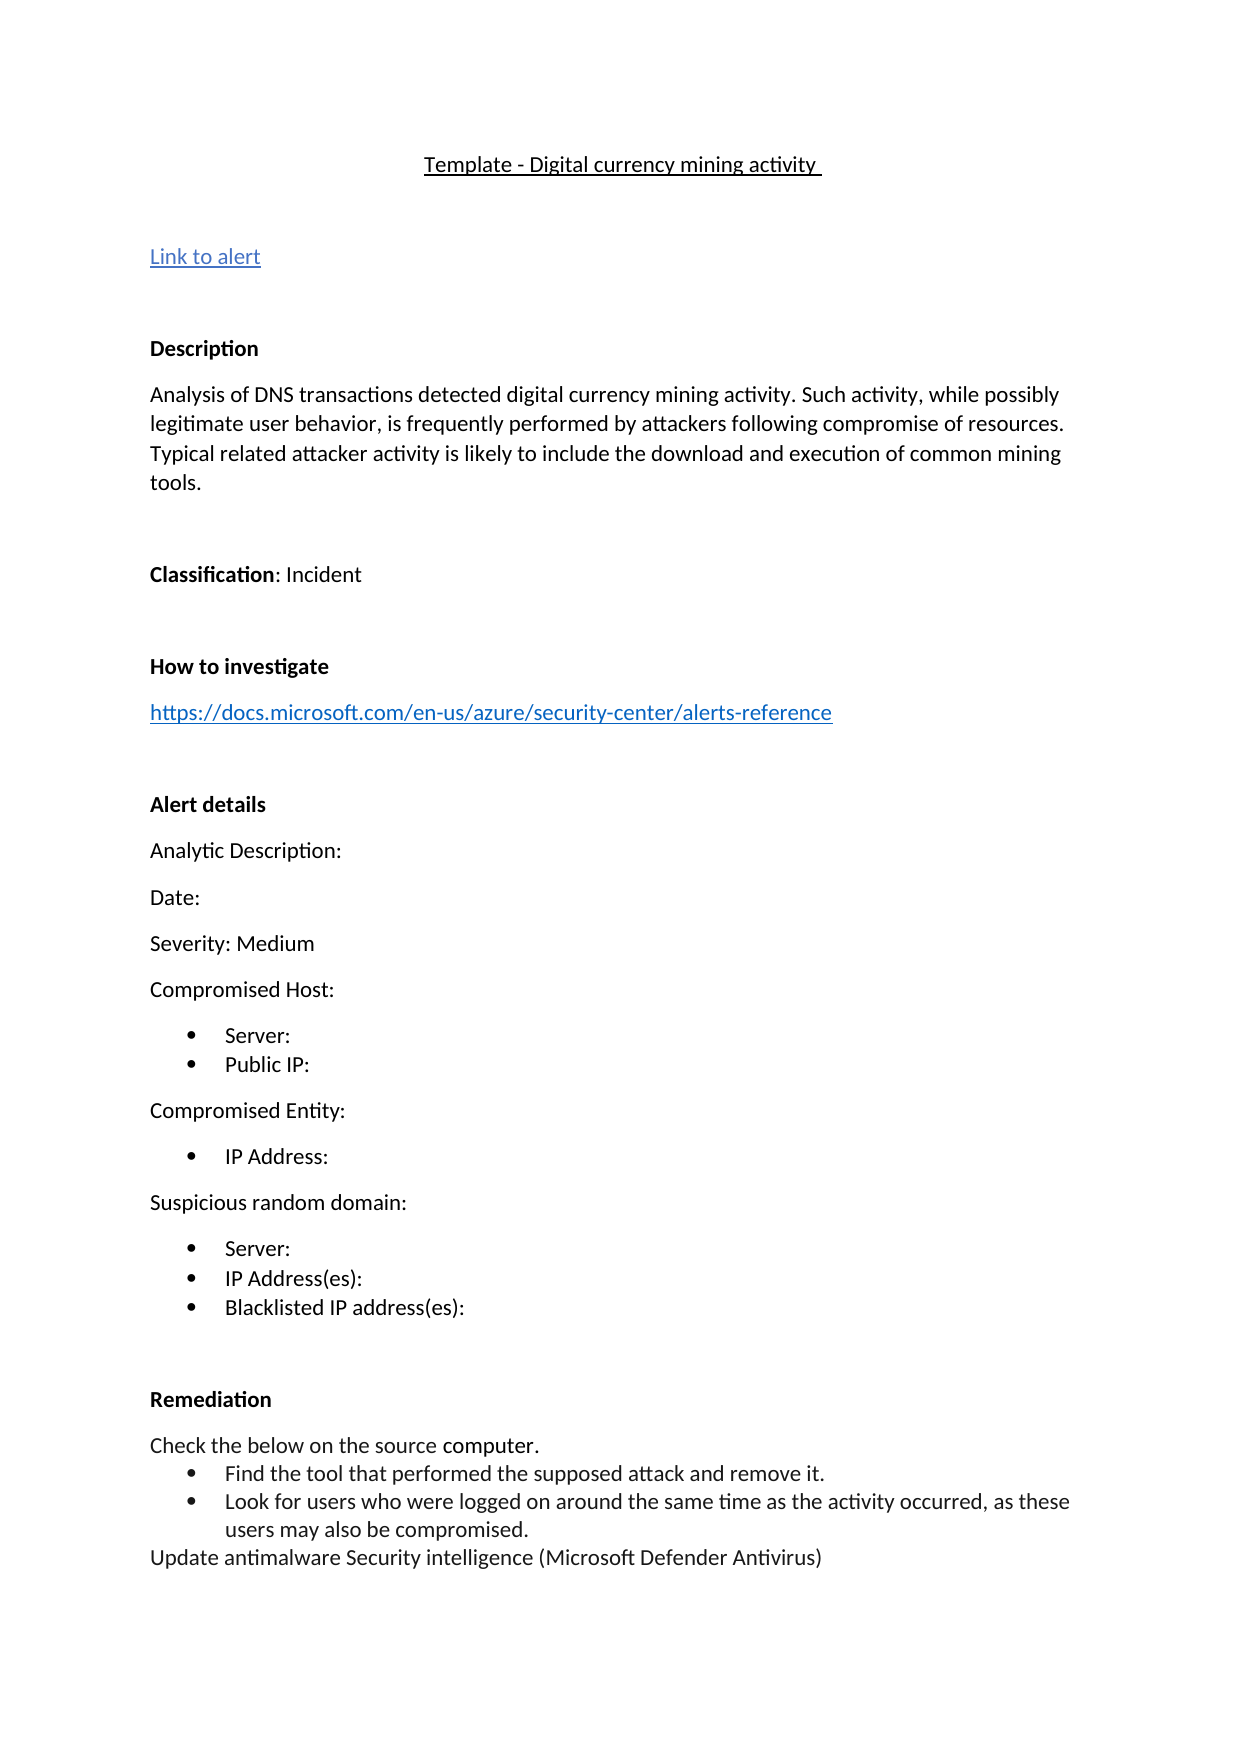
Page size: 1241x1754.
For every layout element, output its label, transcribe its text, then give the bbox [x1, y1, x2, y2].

text Link to alert [150, 242, 1090, 270]
text Template - Digital currency mining activity [150, 150, 1090, 178]
text Analysis of DNS transactions detected digital currency mining activity. Such activity, while possibly legitimate user behavior, is frequently performed by attackers following compromise of resources. Typical related attacker activity is likely to include the download and execution of common mining tools. [150, 380, 1090, 496]
list Server: [187, 1234, 1090, 1262]
list Blacklisted IP address(es): [187, 1293, 1090, 1321]
text Update antimalware Security intelligence (Microsoft Defender Antivirus) [150, 1543, 1090, 1571]
text Date: [150, 883, 1090, 911]
list Look for users who were logged on around the same time as the activity occurred, as these users may also be compromised. [187, 1487, 1090, 1543]
text How to investigate [150, 652, 1090, 681]
text Description [150, 334, 1090, 362]
text https://docs.microsoft.com/en-us/azure/security-center/alerts-reference [150, 698, 1090, 727]
text Compromised Host: [150, 975, 1090, 1003]
list Public IP: [187, 1050, 1090, 1078]
list Find the tool that performed the supposed attack and remove it. [187, 1459, 1090, 1487]
text Suspicious random domain: [150, 1188, 1090, 1216]
text Classification: Incident [150, 560, 1090, 588]
text Check the below on the source computer. [150, 1431, 1090, 1459]
list IP Address(es): [187, 1264, 1090, 1292]
list IP Address: [187, 1142, 1090, 1170]
text Alert details [150, 791, 1090, 819]
text Remediation [150, 1385, 1090, 1413]
list Server: [187, 1021, 1090, 1049]
text Compromised Entity: [150, 1096, 1090, 1124]
text Severity: Medium [150, 929, 1090, 957]
text Analytic Description: [150, 837, 1090, 865]
